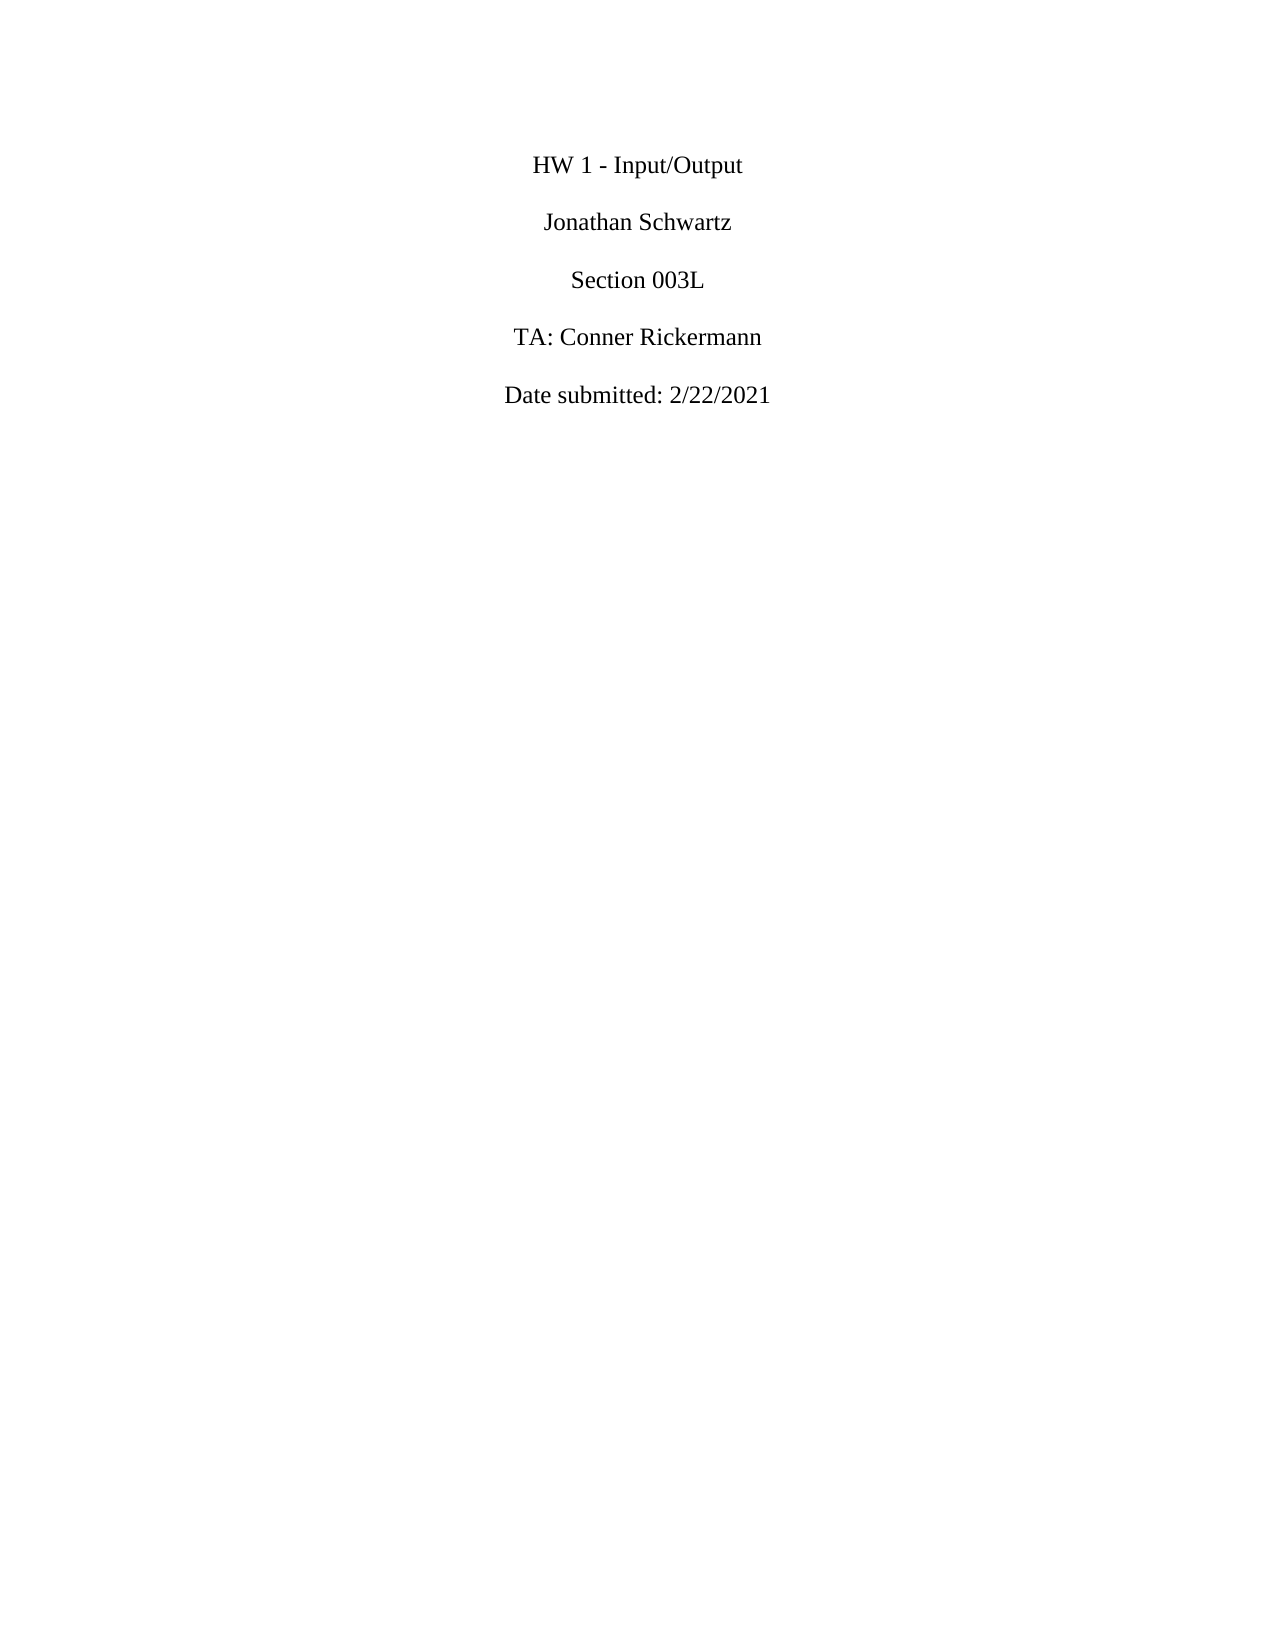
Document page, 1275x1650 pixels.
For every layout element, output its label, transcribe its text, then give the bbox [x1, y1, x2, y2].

text HW 1 - Input/Output [150, 150, 1125, 179]
text Section 003L [150, 265, 1125, 294]
text Jonathan Schwartz [150, 207, 1125, 236]
text TA: Conner Rickermann [150, 322, 1125, 351]
text Date submitted: 2/22/2021 [150, 380, 1125, 409]
